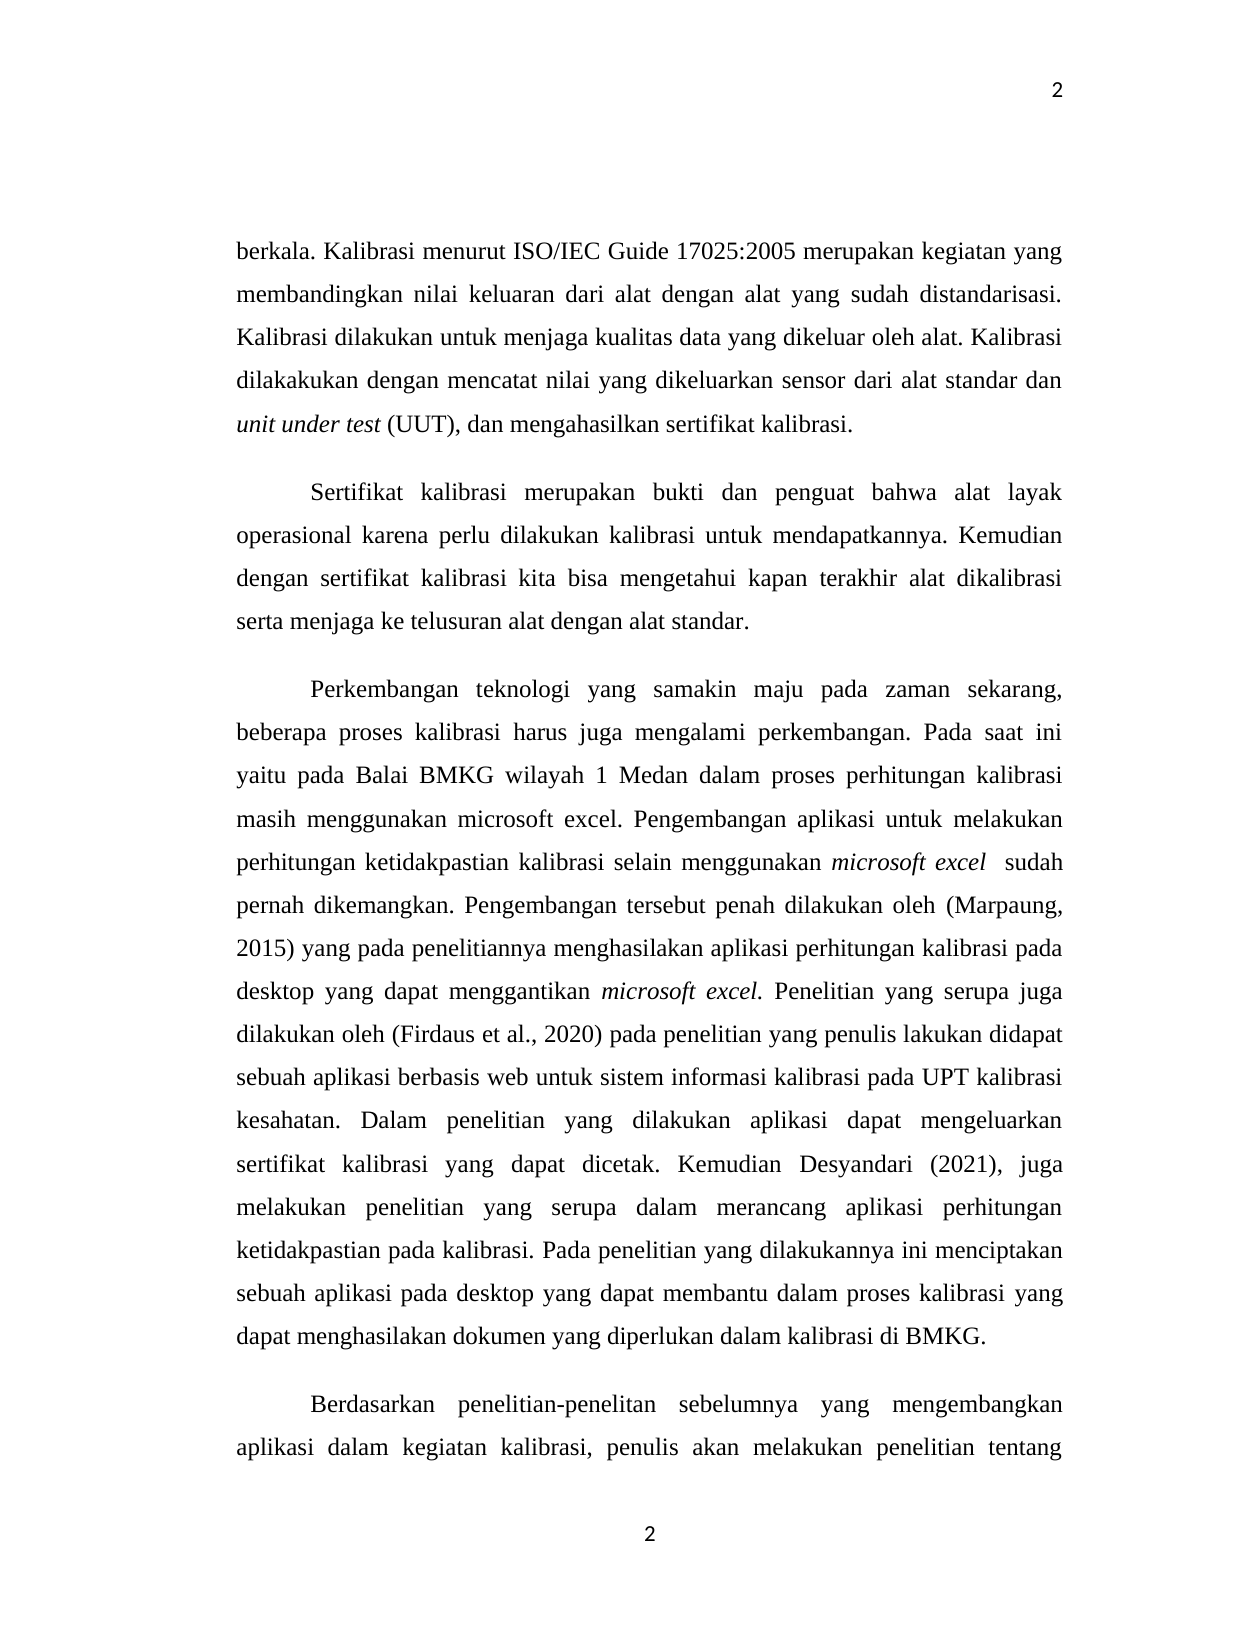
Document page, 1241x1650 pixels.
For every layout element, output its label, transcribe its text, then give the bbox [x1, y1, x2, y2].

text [236, 1389, 1063, 1461]
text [236, 236, 1063, 437]
text Perkembangan teknologi yang samakin maju pada zaman sekarang, beberapa proses kalibrasi harus juga mengalami perkembangan. Pada saat ini yaitu pada Balai BMKG wilayah 1 Medan dalam proses perhitungan kalibrasi masih menggunakan microsoft excel. Pengembangan aplikasi untuk melakukan perhitungan ketidakpastian kalibrasi selain menggunakan microsoft excel sudah pernah dikemangkan. Pengembangan tersebut penah dilakukan oleh yang pada penelitiannya menghasilakan aplikasi perhitungan kalibrasi pada desktop yang dapat menggantikan microsoft excel. Penelitian yang serupa juga dilakukan oleh pada penelitian yang penulis lakukan didapat sebuah aplikasi berbasis web untuk sistem informasi kalibrasi pada UPT kalibrasi kesahatan. Dalam penelitian yang dilakukan aplikasi dapat mengeluarkan sertifikat kalibrasi yang dapat dicetak. Kemudian Pada penelitian yang dilakukannya ini menciptakan sebuah aplikasi pada desktop yang dapat membantu dalam proses kalibrasi yang dapat menghasilakan dokumen yang diperlukan dalam kalibrasi di BMKG. [236, 674, 1063, 1350]
text Sertifikat kalibrasi merupakan bukti dan penguat bahwa alat layak operasional karena perlu dilakukan kalibrasi untuk mendapatkannya. Kemudian dengan sertifikat kalibrasi kita bisa mengetahui kapan terakhir alat dikalibrasi serta menjaga ke telusuran alat dengan alat standar. [236, 477, 1063, 635]
